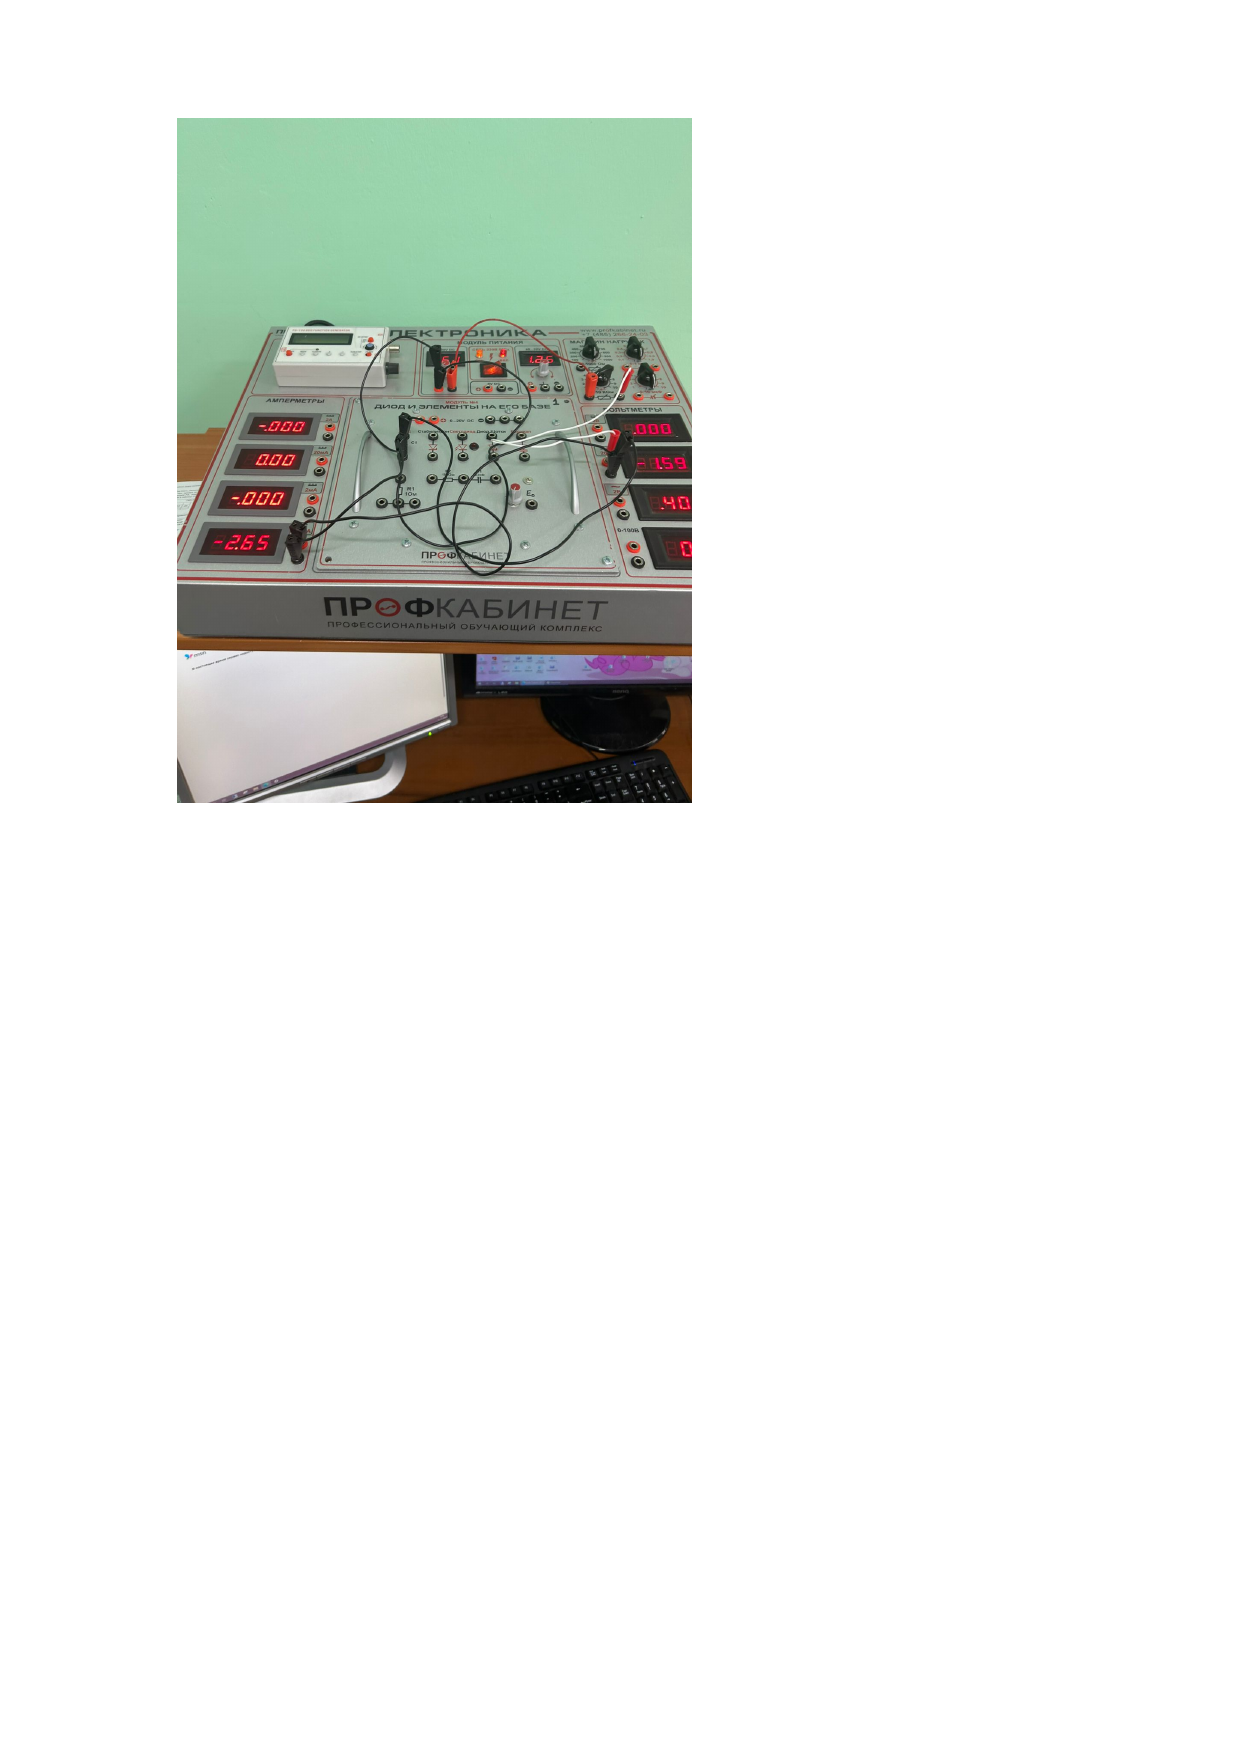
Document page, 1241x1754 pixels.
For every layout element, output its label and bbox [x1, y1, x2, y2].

picture [177, 118, 692, 803]
